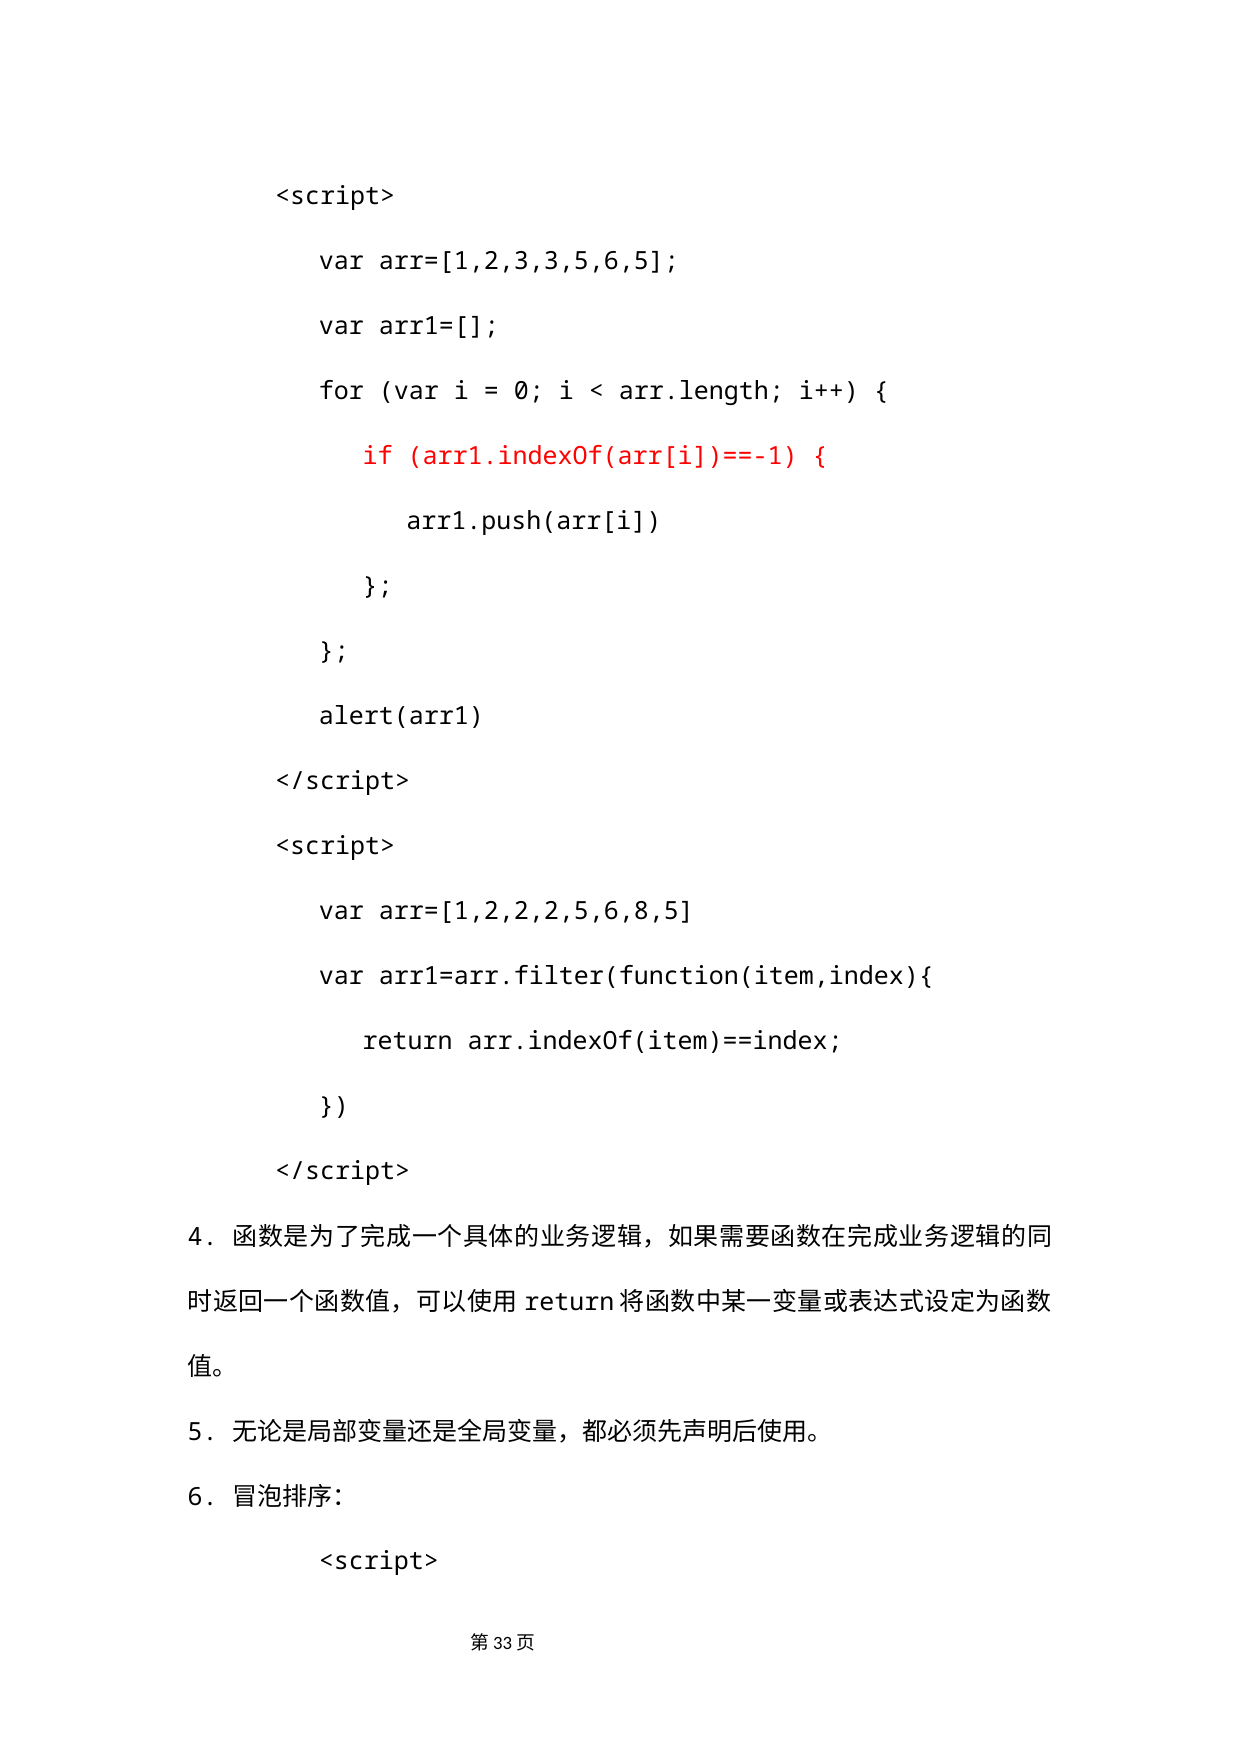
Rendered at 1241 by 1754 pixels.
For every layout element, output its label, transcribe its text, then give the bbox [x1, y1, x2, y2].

list </script> [231, 1137, 1053, 1202]
list <script> [275, 162, 1053, 227]
list var arr=[1,2,2,2,5,6,8,5] [231, 877, 1053, 942]
list var arr=[1,2,3,3,5,6,5]; [231, 227, 1053, 292]
list var arr1=[]; [231, 292, 1053, 357]
list }) [231, 1072, 1053, 1137]
list if (arr1.indexOf(arr[i])==-1) { [231, 422, 1053, 487]
list alert(arr1) [231, 682, 1053, 747]
list 冒泡排序： [187, 1462, 1053, 1527]
list var arr1=arr.filter(function(item,index){ [231, 942, 1053, 1007]
list return arr.indexOf(item)==index; [231, 1007, 1053, 1072]
list for (var i = 0; i < arr.length; i++) { [231, 357, 1053, 422]
list <script> [275, 1527, 1053, 1592]
list 无论是局部变量还是全局变量，都必须先声明后使用。 [187, 1397, 1053, 1462]
list }; [231, 552, 1053, 617]
list 函数是为了完成一个具体的业务逻辑，如果需要函数在完成业务逻辑的同时返回一个函数值，可以使用return将函数中某一变量或表达式设定为函数值。 [187, 1202, 1053, 1397]
list }; [231, 617, 1053, 682]
list arr1.push(arr[i]) [231, 487, 1053, 552]
list </script> [231, 747, 1053, 812]
list <script> [231, 812, 1053, 877]
